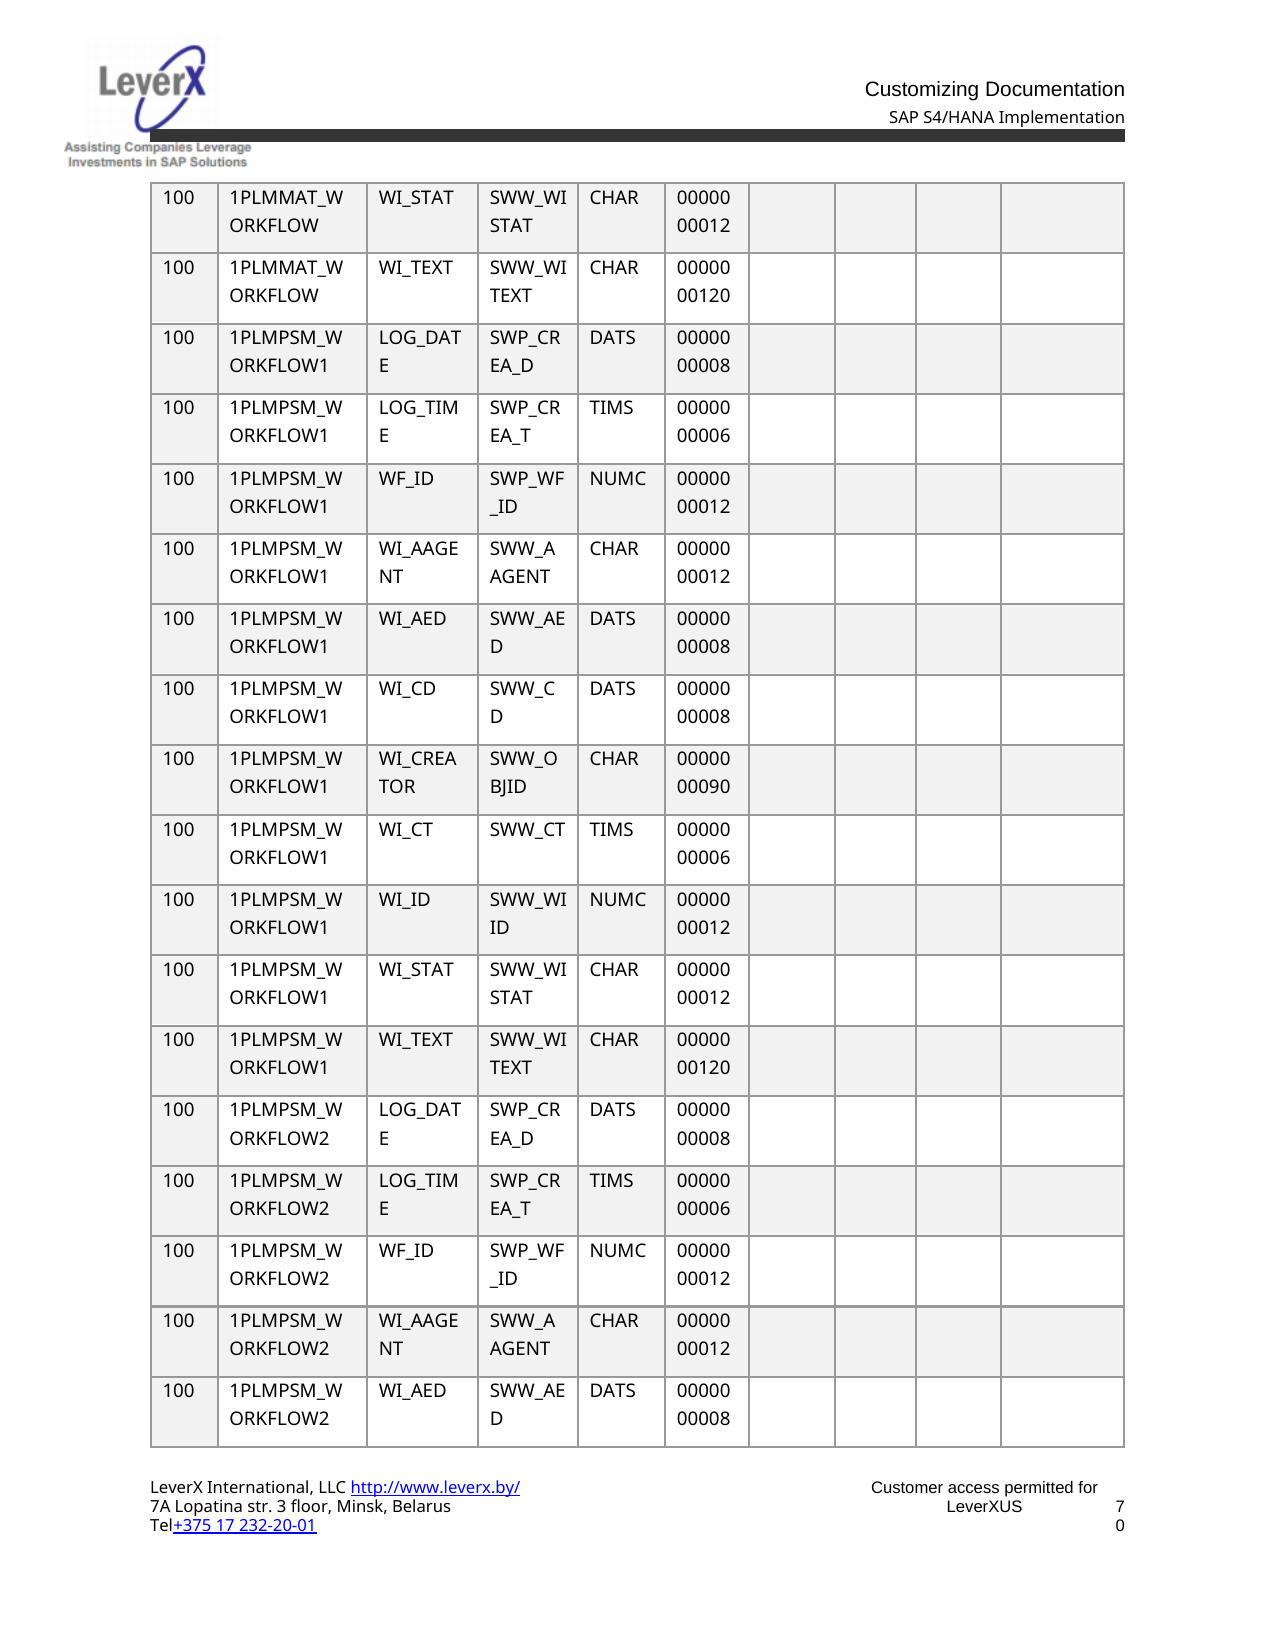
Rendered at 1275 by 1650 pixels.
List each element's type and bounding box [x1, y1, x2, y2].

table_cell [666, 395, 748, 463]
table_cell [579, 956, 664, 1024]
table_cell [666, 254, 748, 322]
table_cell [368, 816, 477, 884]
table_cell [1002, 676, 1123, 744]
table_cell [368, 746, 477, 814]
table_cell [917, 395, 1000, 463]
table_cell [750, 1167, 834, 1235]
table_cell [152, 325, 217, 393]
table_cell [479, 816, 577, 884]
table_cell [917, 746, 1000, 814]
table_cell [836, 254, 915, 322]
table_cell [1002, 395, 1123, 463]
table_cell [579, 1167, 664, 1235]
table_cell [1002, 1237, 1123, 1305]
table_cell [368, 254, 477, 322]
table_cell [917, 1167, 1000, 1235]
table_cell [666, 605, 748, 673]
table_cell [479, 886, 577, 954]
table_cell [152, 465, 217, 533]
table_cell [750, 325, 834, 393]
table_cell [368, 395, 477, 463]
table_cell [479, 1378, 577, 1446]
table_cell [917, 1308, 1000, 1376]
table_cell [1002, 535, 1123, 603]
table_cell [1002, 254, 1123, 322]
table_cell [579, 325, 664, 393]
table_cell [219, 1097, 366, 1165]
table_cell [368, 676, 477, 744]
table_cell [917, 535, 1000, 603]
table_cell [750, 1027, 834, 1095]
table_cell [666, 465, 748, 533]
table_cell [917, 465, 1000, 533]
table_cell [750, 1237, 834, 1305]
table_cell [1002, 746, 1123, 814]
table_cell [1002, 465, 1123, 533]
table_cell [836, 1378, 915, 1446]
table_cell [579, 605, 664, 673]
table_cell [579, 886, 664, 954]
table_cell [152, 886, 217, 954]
picture [59, 33, 254, 172]
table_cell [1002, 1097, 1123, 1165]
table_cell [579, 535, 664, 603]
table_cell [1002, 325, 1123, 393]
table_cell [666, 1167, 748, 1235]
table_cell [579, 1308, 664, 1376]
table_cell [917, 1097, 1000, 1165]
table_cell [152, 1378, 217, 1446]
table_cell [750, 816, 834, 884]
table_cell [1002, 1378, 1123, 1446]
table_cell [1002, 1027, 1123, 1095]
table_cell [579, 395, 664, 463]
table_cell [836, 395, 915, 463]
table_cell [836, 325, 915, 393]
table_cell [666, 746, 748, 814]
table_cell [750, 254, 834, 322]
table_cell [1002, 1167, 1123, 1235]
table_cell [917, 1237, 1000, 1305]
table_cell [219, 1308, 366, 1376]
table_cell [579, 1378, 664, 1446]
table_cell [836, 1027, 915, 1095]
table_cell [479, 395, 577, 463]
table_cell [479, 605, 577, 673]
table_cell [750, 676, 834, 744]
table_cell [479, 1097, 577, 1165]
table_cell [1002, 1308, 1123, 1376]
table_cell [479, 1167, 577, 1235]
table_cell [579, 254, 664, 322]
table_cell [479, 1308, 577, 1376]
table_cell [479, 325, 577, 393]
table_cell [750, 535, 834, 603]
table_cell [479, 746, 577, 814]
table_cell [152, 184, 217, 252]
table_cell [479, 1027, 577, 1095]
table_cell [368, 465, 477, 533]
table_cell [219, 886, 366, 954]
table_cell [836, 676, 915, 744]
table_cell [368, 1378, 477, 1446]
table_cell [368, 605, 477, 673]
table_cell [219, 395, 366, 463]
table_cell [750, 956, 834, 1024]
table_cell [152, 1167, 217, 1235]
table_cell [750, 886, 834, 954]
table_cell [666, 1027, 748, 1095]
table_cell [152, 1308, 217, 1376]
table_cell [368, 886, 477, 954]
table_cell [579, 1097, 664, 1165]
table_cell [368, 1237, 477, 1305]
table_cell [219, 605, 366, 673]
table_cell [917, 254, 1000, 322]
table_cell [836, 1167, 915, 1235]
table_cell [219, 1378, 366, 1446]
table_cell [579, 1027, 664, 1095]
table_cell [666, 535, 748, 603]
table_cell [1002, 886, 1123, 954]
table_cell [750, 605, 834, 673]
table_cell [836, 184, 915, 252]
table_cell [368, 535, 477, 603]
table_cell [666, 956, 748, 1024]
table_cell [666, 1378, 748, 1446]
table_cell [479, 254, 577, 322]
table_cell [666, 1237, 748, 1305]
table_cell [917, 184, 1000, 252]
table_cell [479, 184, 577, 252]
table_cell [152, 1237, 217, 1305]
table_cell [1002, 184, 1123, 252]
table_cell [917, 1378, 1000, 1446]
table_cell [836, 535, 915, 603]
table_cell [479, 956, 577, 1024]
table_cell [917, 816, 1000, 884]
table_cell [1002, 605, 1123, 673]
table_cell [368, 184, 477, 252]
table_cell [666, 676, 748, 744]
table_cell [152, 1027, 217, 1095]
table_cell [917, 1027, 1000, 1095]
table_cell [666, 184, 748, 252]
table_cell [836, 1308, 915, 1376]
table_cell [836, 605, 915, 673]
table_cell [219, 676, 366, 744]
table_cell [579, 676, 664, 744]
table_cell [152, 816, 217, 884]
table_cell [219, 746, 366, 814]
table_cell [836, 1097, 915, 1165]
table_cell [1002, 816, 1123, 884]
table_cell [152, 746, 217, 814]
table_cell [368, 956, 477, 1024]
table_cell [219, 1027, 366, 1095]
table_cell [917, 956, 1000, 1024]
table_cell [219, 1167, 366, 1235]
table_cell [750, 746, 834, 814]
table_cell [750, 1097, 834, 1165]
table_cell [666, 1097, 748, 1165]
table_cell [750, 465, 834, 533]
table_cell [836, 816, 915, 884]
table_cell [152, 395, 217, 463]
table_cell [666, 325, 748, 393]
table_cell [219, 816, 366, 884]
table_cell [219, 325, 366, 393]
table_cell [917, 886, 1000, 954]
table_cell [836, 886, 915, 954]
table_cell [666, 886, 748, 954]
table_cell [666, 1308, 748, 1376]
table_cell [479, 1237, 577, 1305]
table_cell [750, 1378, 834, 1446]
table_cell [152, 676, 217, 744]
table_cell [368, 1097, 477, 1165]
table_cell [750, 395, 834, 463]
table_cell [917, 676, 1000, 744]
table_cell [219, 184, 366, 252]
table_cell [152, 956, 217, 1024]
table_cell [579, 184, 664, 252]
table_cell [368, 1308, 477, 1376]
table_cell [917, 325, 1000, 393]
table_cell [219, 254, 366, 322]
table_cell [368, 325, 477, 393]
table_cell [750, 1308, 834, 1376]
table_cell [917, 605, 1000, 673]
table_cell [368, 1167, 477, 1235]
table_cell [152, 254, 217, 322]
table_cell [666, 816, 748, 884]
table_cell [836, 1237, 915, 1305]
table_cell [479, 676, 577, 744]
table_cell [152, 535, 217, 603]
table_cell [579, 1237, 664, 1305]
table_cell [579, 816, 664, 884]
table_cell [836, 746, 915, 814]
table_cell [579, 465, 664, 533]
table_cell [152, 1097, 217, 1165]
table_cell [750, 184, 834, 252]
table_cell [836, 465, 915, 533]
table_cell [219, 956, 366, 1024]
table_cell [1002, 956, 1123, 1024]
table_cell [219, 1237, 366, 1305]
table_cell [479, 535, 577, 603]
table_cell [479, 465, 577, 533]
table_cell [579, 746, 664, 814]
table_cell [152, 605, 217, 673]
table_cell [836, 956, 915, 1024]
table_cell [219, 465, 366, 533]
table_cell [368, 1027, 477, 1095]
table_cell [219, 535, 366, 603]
